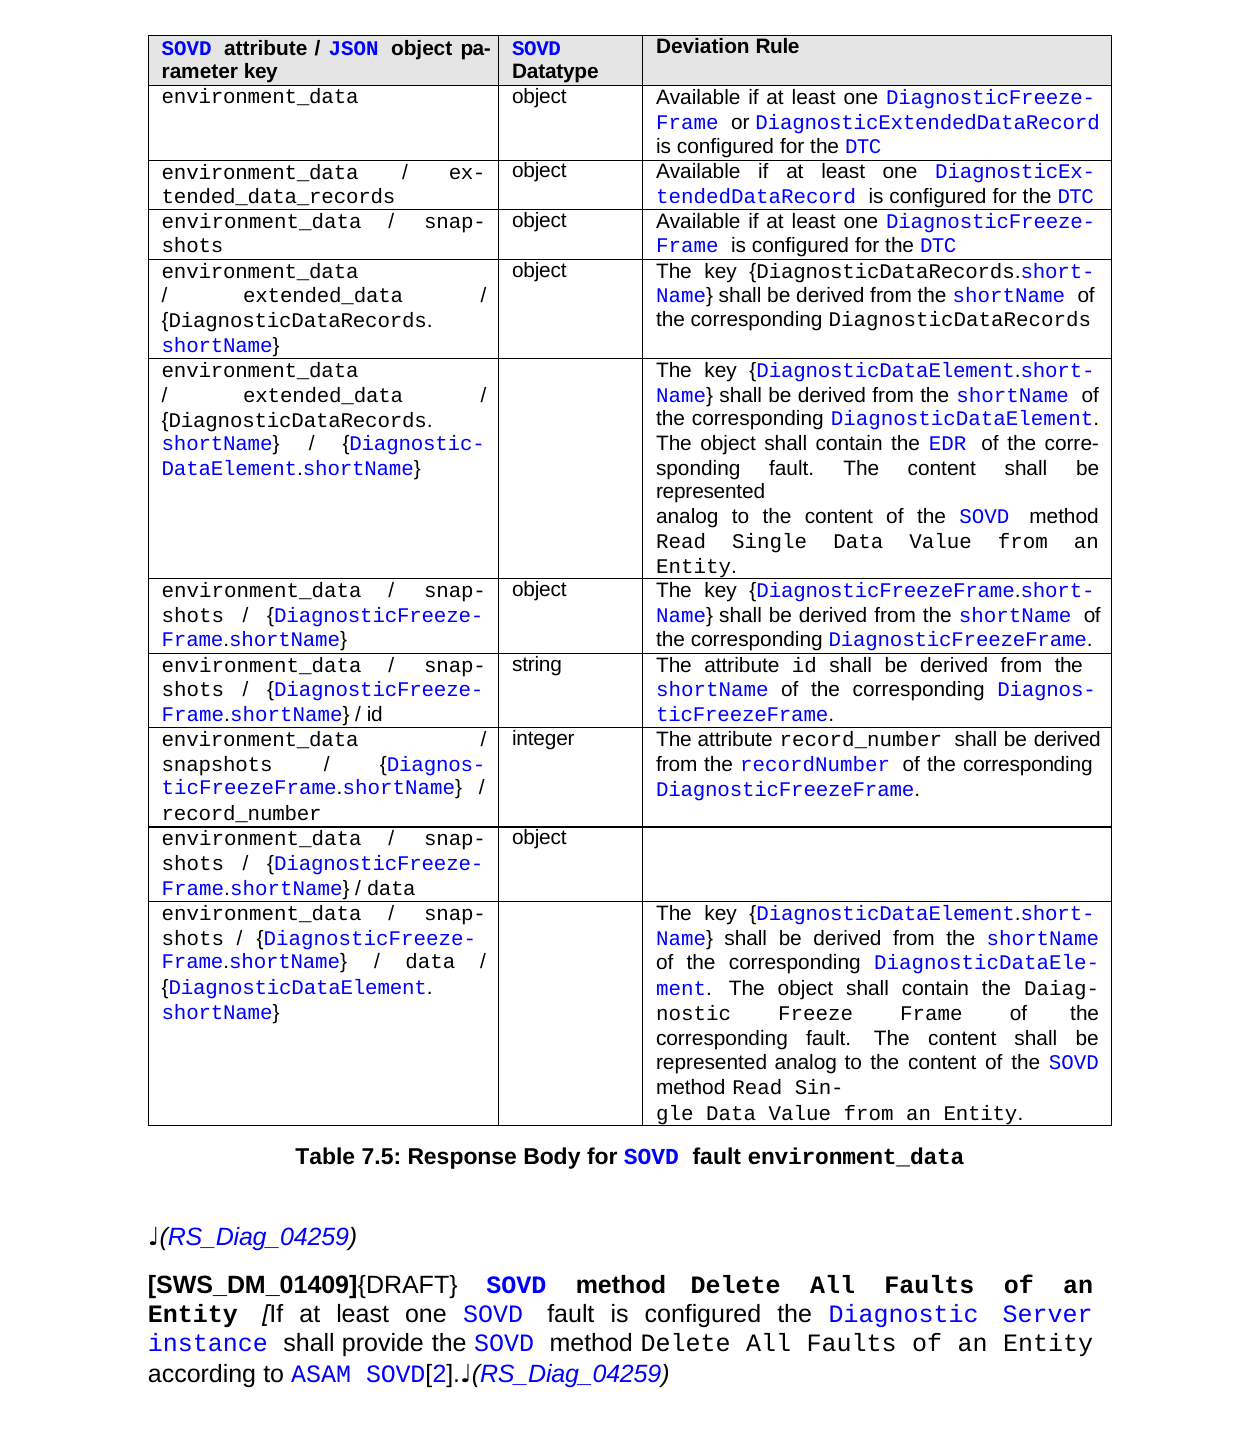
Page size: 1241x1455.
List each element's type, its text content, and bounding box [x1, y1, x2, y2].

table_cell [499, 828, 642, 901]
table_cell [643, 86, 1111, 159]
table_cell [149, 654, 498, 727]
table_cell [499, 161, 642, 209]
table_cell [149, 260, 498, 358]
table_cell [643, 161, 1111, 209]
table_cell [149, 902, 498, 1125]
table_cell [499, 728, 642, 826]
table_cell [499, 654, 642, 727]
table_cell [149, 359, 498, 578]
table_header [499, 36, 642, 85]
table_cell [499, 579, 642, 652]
text ♩(RS_Diag_04259) [148, 1219, 1148, 1253]
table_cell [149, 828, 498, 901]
text [SWS_DM_01409]{DRAFT} SOVD method Delete All Faults of an Entity [If at least one SOVD fault is configured the Diagnostic Server instance shall provide the SOVD method Delete All Faults of an Entity according to ASAM SOVD[2].♩(RS_Diag_04259) [148, 1271, 1093, 1390]
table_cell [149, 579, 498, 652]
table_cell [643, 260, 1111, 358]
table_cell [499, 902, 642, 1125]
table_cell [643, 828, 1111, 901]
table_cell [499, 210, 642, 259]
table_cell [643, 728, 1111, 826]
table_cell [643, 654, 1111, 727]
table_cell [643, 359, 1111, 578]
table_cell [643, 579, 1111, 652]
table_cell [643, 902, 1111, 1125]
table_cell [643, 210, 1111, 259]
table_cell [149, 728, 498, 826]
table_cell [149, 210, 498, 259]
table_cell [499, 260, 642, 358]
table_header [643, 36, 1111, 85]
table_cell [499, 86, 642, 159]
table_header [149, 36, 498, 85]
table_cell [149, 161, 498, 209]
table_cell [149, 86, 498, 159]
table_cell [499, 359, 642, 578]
text Table 7.5: Response Body for SOVD fault environment_data [216, 1143, 1044, 1171]
